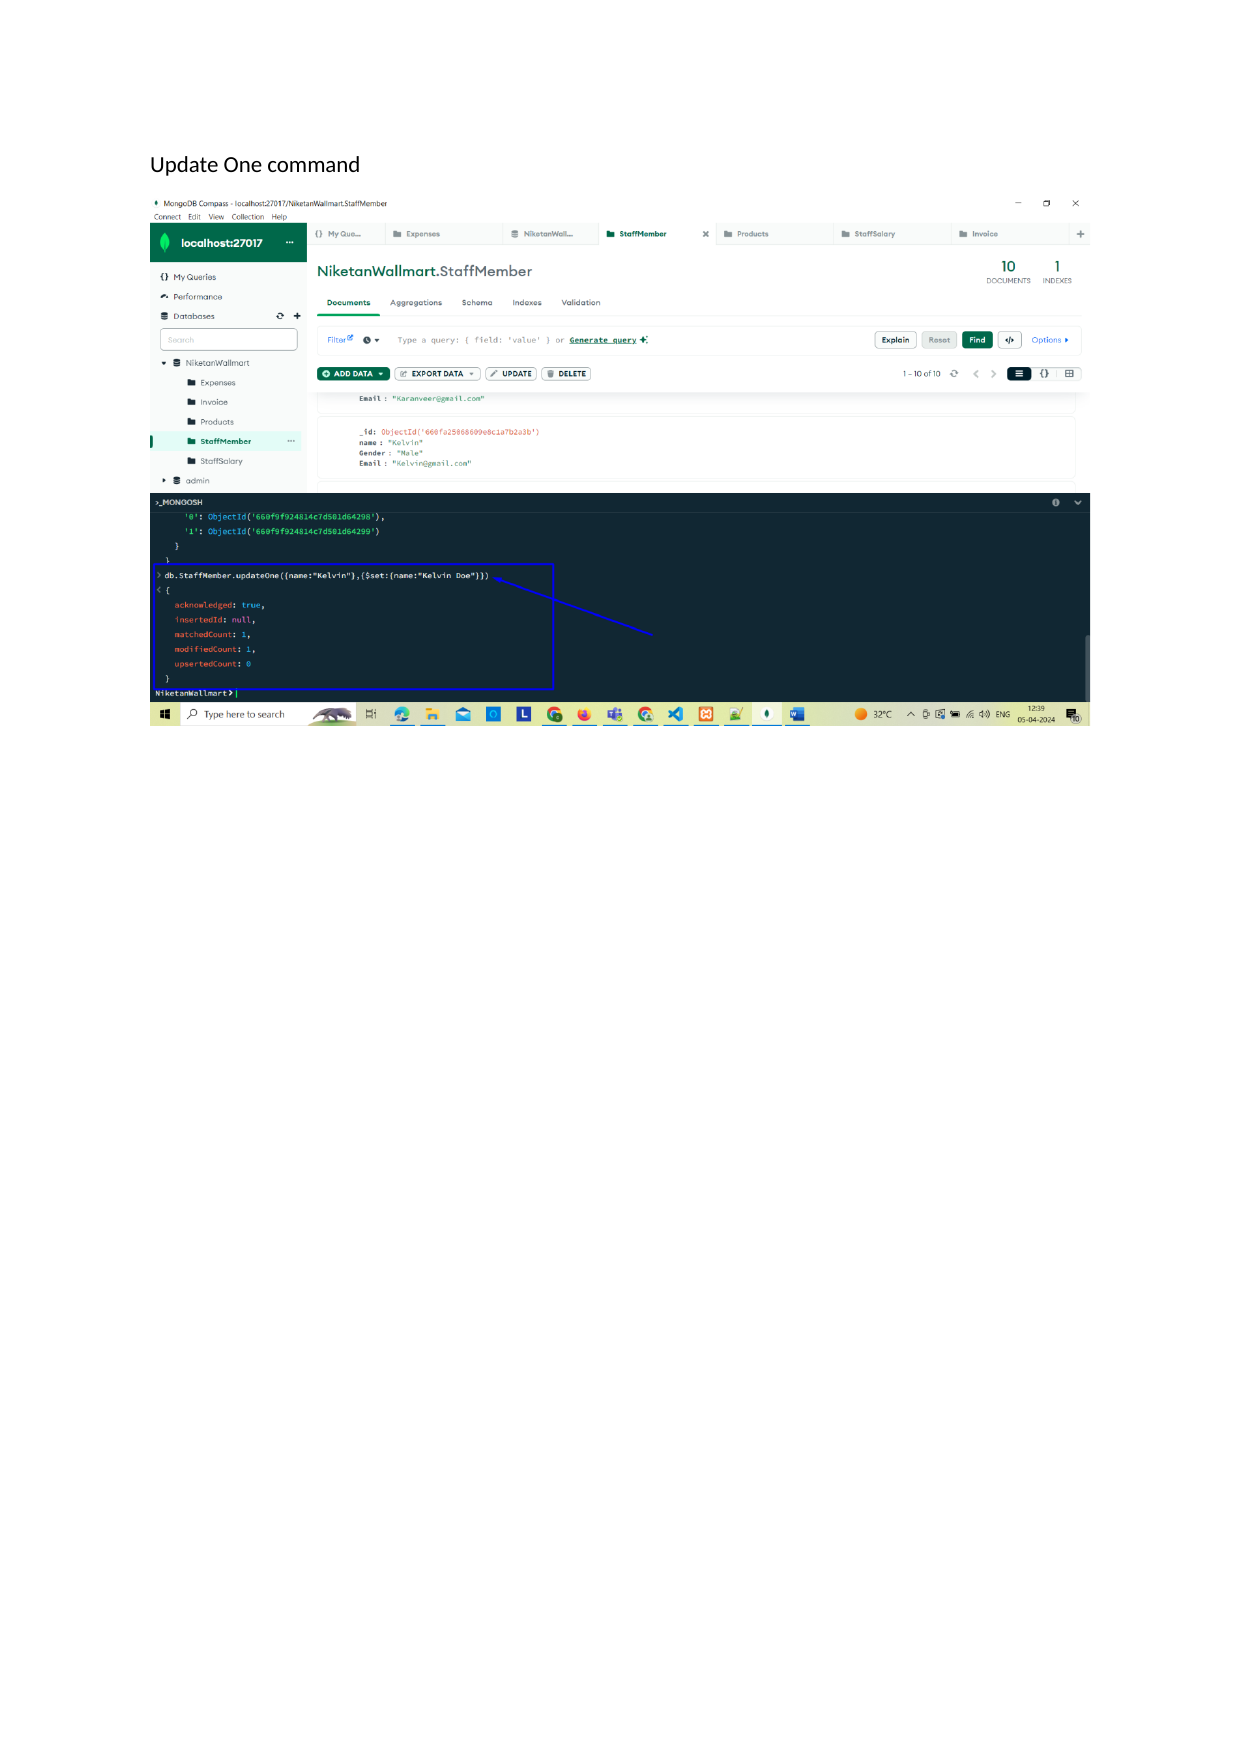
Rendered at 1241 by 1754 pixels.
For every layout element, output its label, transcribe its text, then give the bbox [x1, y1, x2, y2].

text Update One command [150, 150, 1090, 178]
picture [150, 196, 1091, 726]
